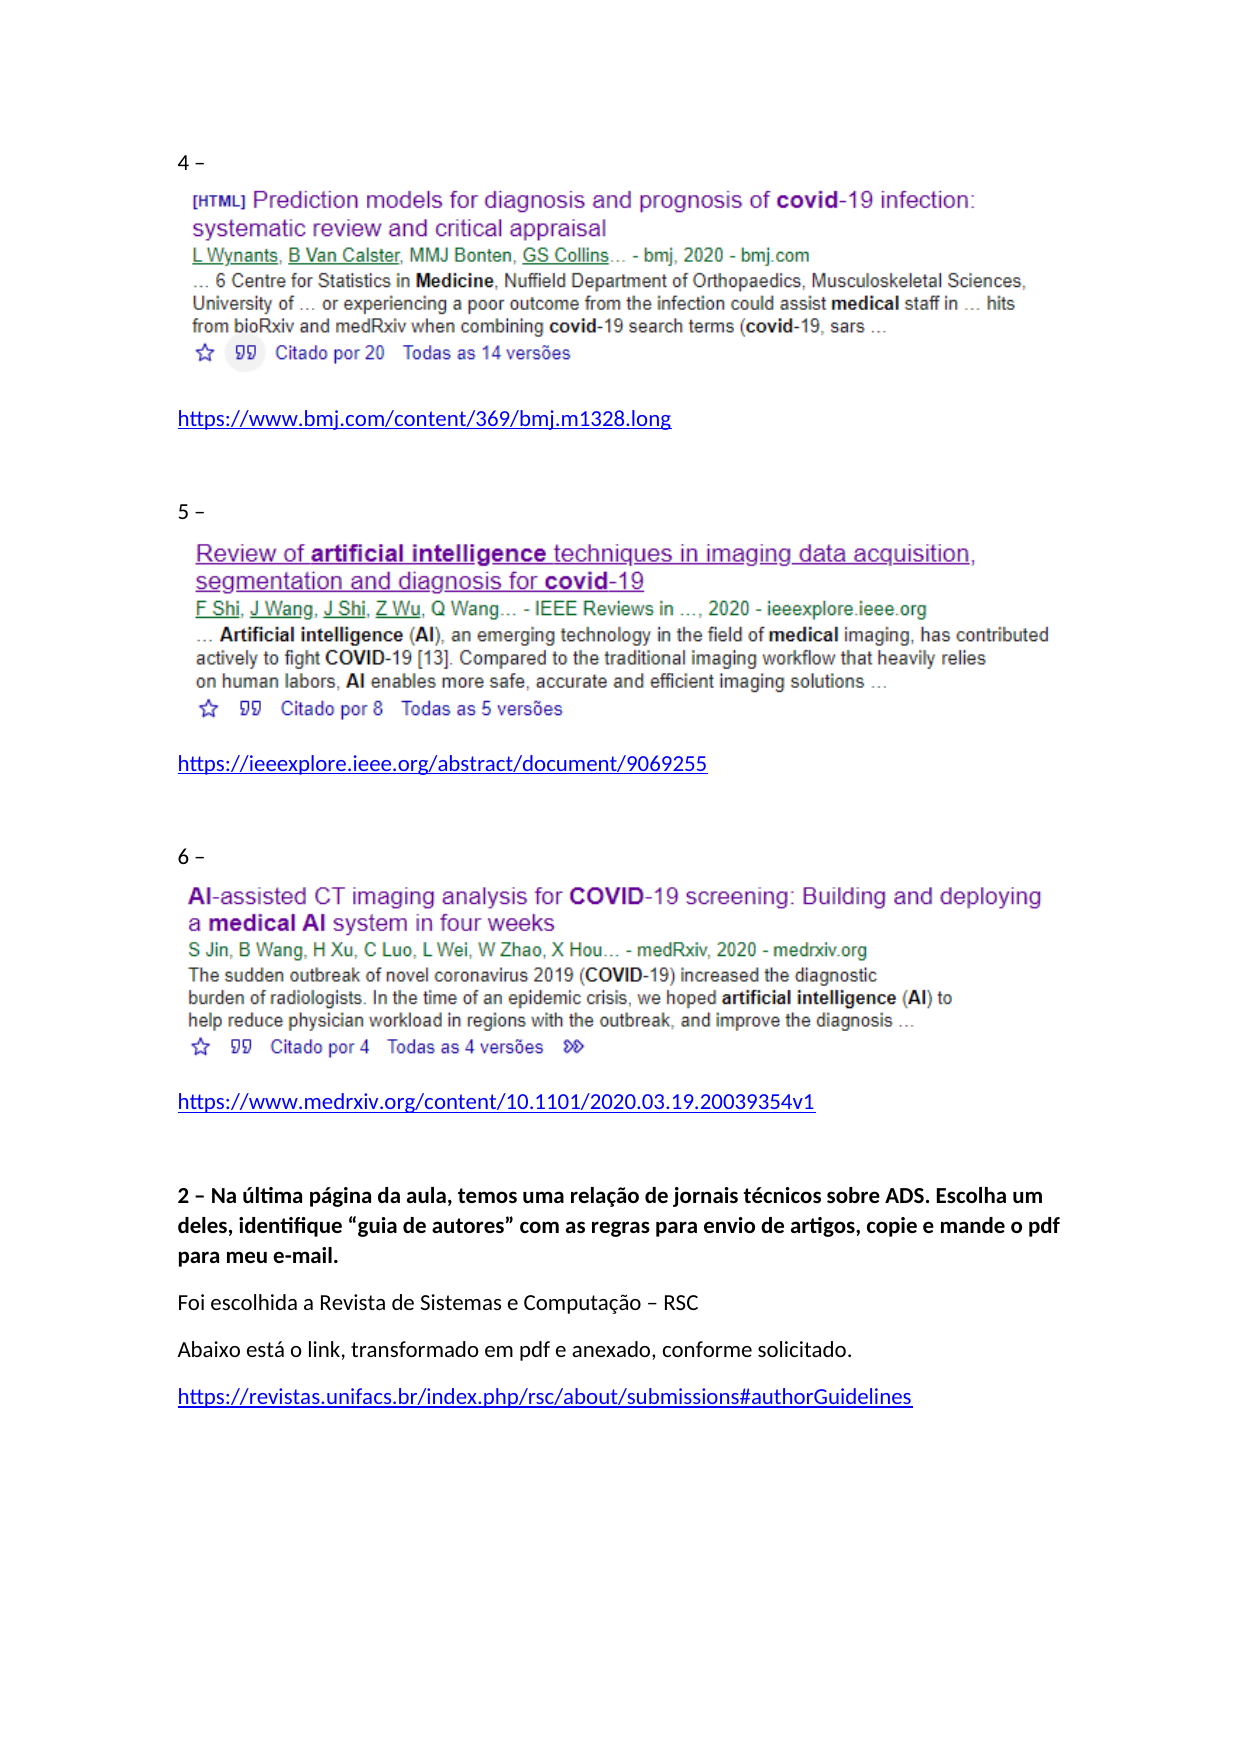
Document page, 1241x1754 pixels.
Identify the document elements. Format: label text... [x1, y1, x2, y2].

picture [177, 527, 1063, 730]
text 4 – [177, 148, 1063, 177]
text Foi escolhida a Revista de Sistemas e Computação – RSC [177, 1288, 1063, 1317]
text 5 – [177, 497, 1063, 527]
text https://revistas.unifacs.br/index.php/rsc/about/submissions#authorGuidelines [177, 1382, 1063, 1410]
picture [177, 872, 1063, 1069]
text Abaixo está o link, transformado em pdf e anexado, conforme solicitado. [177, 1335, 1063, 1363]
text 2 – Na última página da aula, temos uma relação de jornais técnicos sobre ADS. Escolha um deles, identifique “guia de autores” com as regras para envio de artigos, copie e mande o pdf para meu e-mail. [177, 1181, 1063, 1270]
text https://www.bmj.com/content/369/bmj.m1328.long [177, 404, 1063, 432]
picture [177, 177, 1063, 385]
text https://ieeexplore.ieee.org/abstract/document/9069255 [177, 749, 1063, 777]
text https://www.medrxiv.org/content/10.1101/2020.03.19.20039354v1 [177, 1087, 1063, 1116]
text 6 – [177, 842, 1063, 872]
